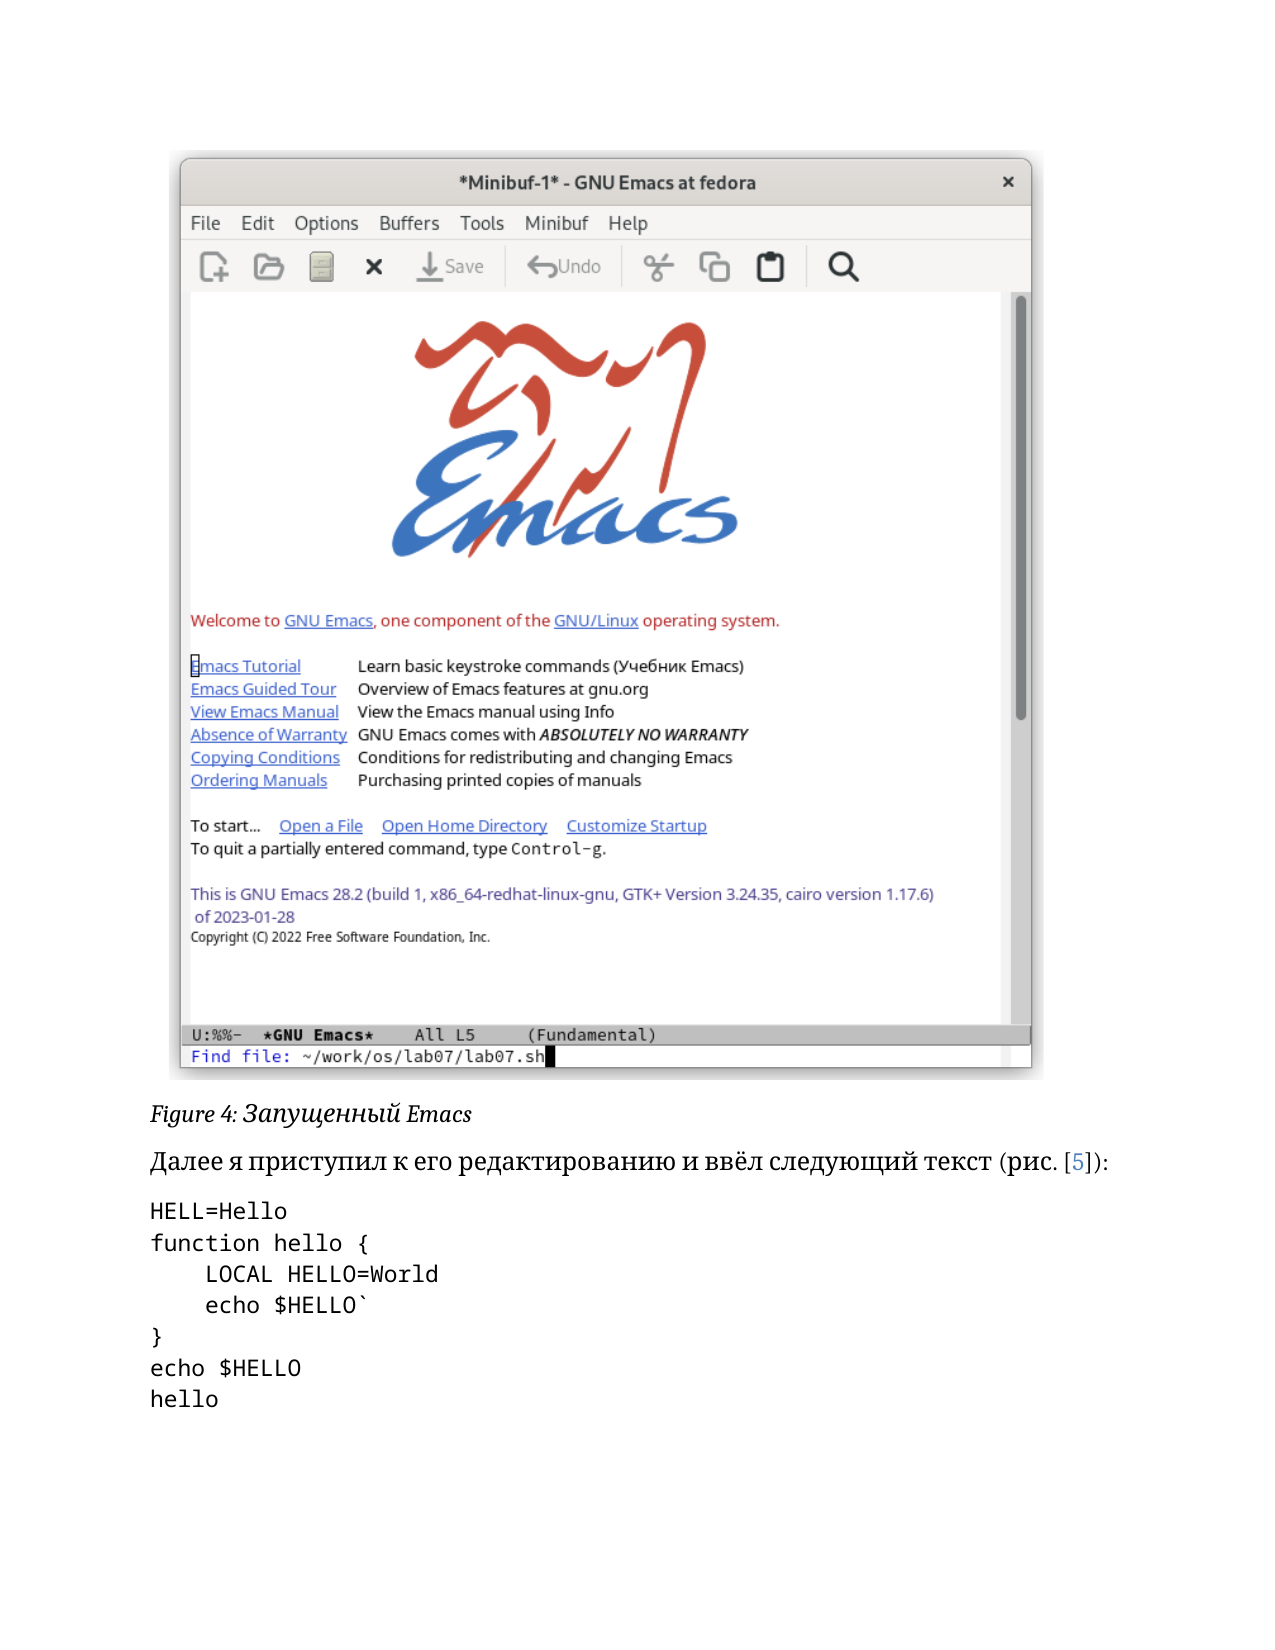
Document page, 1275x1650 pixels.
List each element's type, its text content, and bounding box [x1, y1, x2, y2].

picture [168, 150, 1044, 1080]
text HELL=Hello function hello { LOCAL HELLO=World echo $HELLO` } echo $HELLO hello [150, 1195, 1125, 1414]
text Figure 4: Запущенный Emacs [150, 1100, 1125, 1129]
text Далее я приступил к его редактированию и ввёл следующий текст (рис. [5]): [150, 1148, 1125, 1176]
